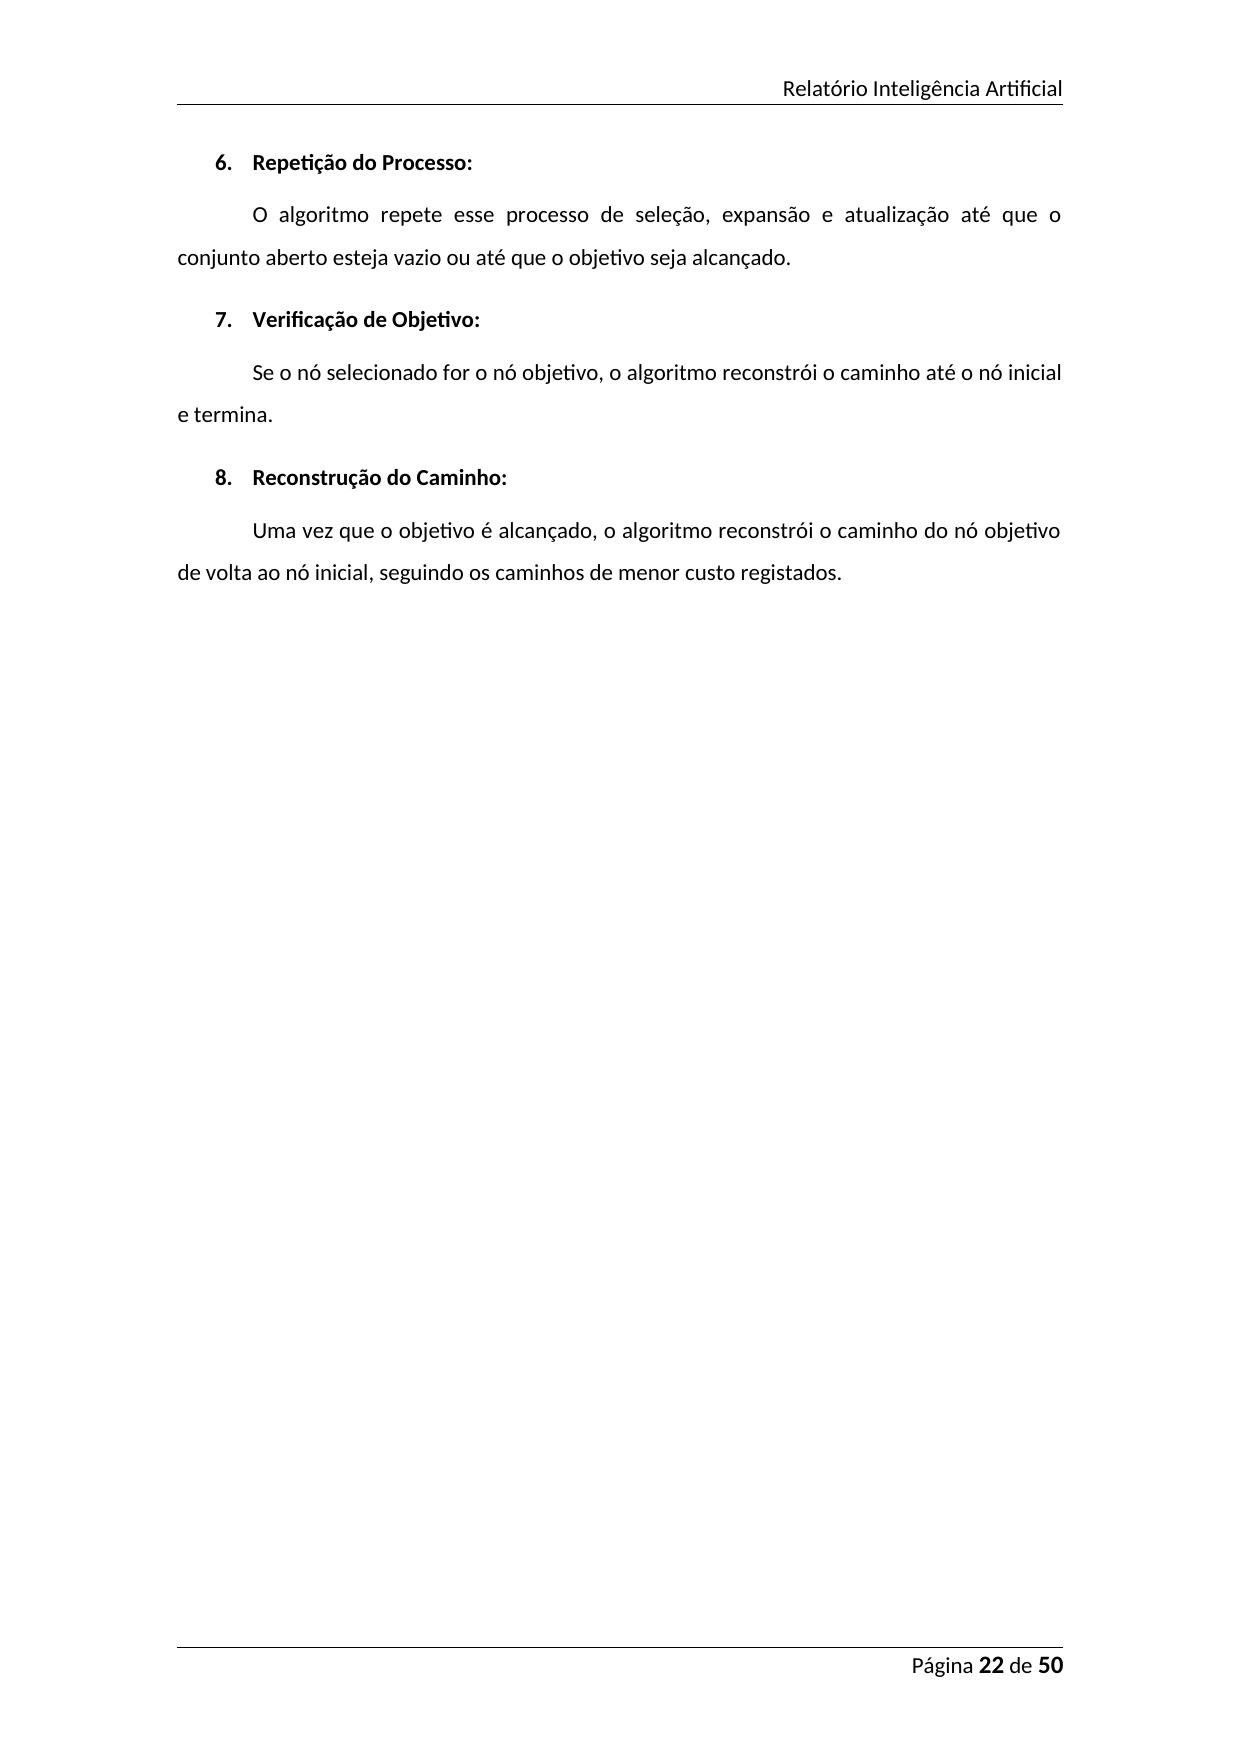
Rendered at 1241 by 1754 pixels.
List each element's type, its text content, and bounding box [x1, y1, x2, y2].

list Verificação de Objetivo: [215, 305, 1063, 333]
text Se o nó selecionado for o nó objetivo, o algoritmo reconstrói o caminho até o nó inicial e termina. [177, 358, 1063, 428]
list Repetição do Processo: [215, 148, 1063, 176]
text O algoritmo repete esse processo de seleção, expansão e atualização até que o conjunto aberto esteja vazio ou até que o objetivo seja alcançado. [177, 201, 1063, 271]
list Reconstrução do Caminho: [215, 463, 1063, 491]
text Uma vez que o objetivo é alcançado, o algoritmo reconstrói o caminho do nó objetivo de volta ao nó inicial, seguindo os caminhos de menor custo registados. [177, 516, 1063, 586]
